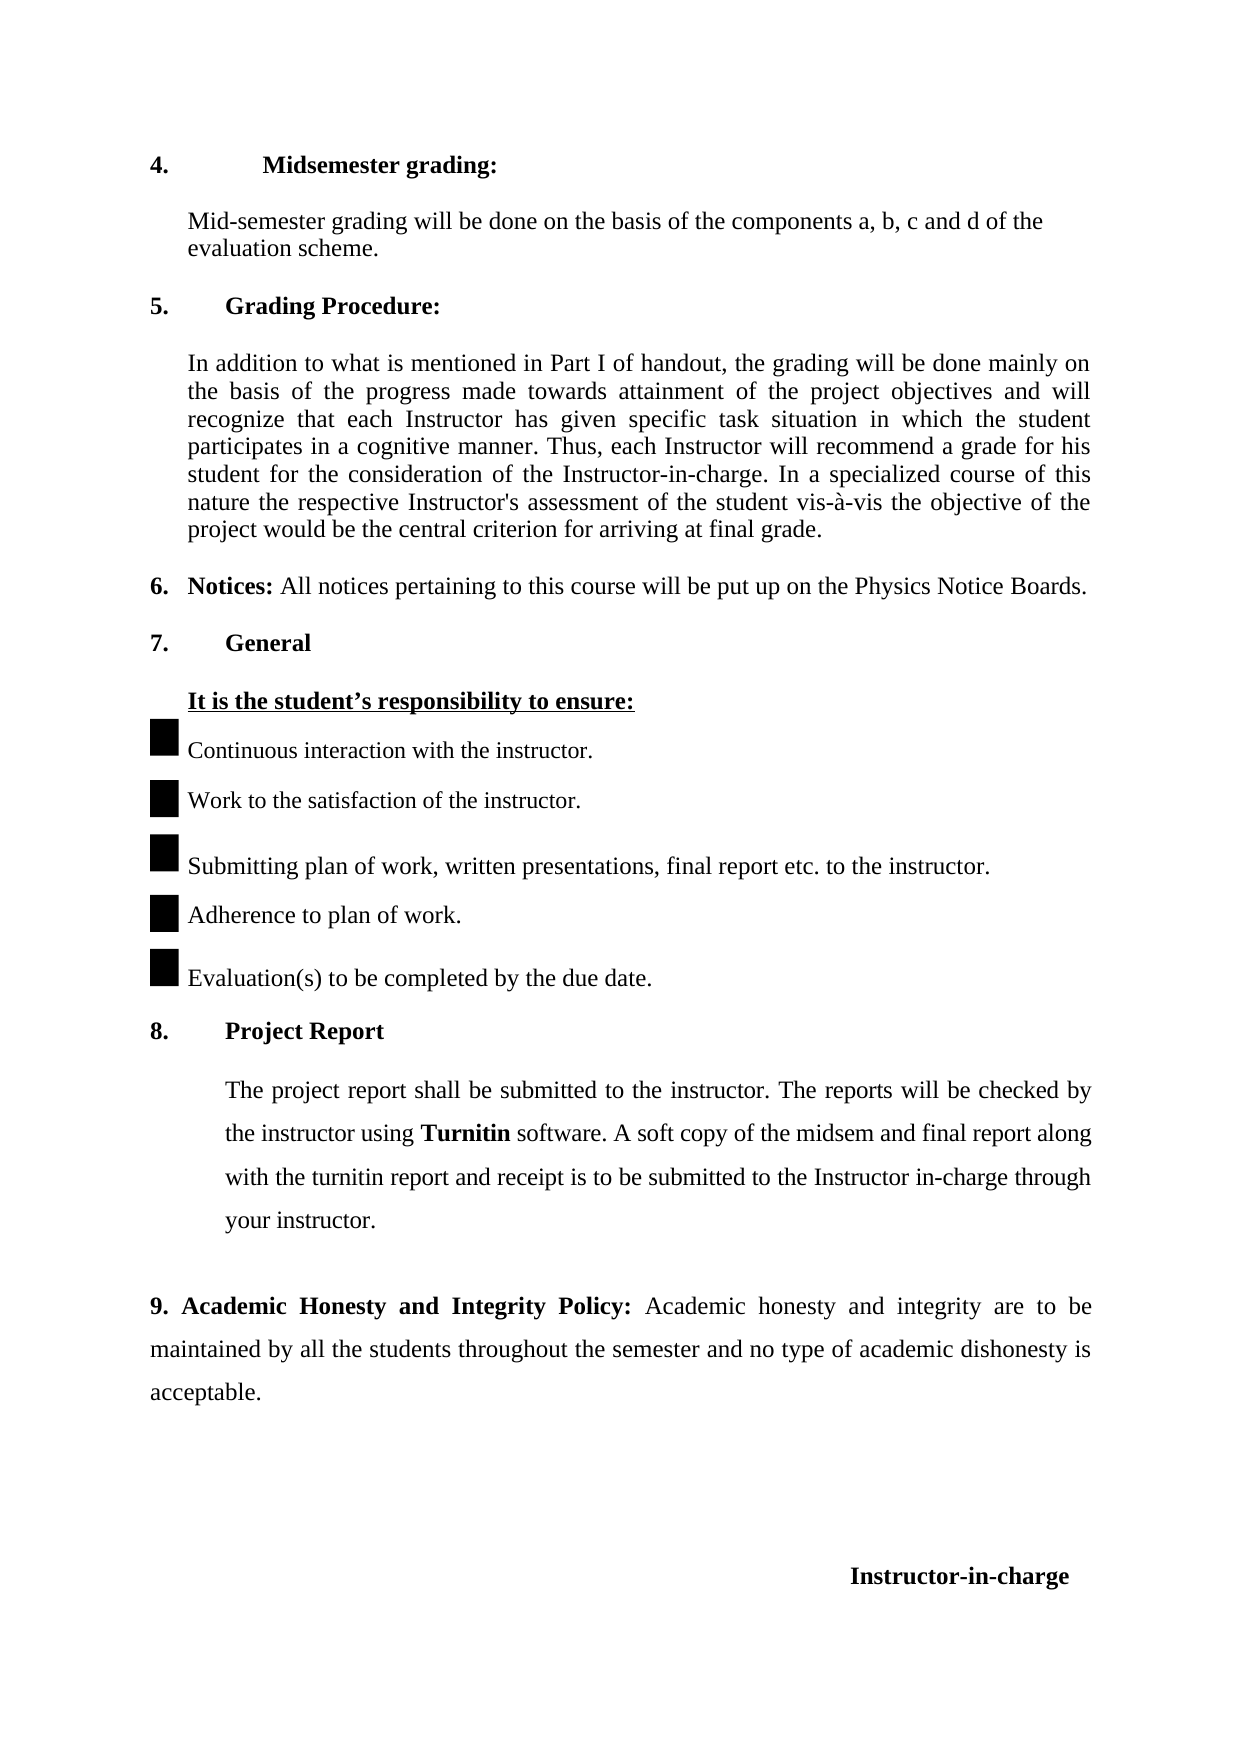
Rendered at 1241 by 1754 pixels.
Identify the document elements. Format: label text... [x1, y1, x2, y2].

list Project Report [150, 1016, 1092, 1045]
text In addition to what is mentioned in Part I of handout, the grading will be done mainly on the basis of the progress made towards attainment of the project objectives and will recognize that each Instructor has given specific task situation in which the student participates in a cognitive manner. Thus, each Instructor will recommend a grade for his student for the consideration of the Instructor-in-charge. In a specialized course of this nature the respective Instructor's assessment of the student vis-à-vis the objective of the project would be the central criterion for arriving at final grade. [187, 350, 1092, 543]
text It is the student’s responsibility to ensure: [187, 686, 1092, 715]
text Instructor-in-charge [850, 1561, 1092, 1590]
text 9. Academic Honesty and Integrity Policy: Academic honesty and integrity are to be maintained by all the students throughout the semester and no type of academic dishonesty is acceptable. [150, 1363, 1092, 1406]
text Submitting plan of work, written presentations, final report etc. to the instructor. Adherence to plan of work. [187, 851, 992, 929]
text Evaluation(s) to be completed by the due date. [187, 963, 1092, 992]
list General [150, 628, 1092, 657]
text Continuous interaction with the instructor. Work to the satisfaction of the instructor. [187, 736, 603, 814]
list Notices: All notices pertaining to this course will be put up on the Physics Notice Boards. [150, 574, 1090, 600]
text The project report shall be submitted to the instructor. The reports will be checked by the instructor using Turnitin software. A soft copy of the midsem and final report along with the turnitin report and receipt is to be submitted to the Instructor in-charge through your instructor. [225, 1075, 1092, 1233]
list Grading Procedure: [150, 291, 1092, 320]
list Midsemester grading: [150, 150, 1092, 179]
text 9. Academic Honesty and Integrity Policy: Academic honesty and integrity are to be maintained by all the students throughout the semester and no type of academic dishonesty is acceptable. [150, 1291, 1092, 1334]
text Mid-semester grading will be done on the basis of the components a, b, c and d of the evaluation scheme. [187, 207, 1090, 262]
